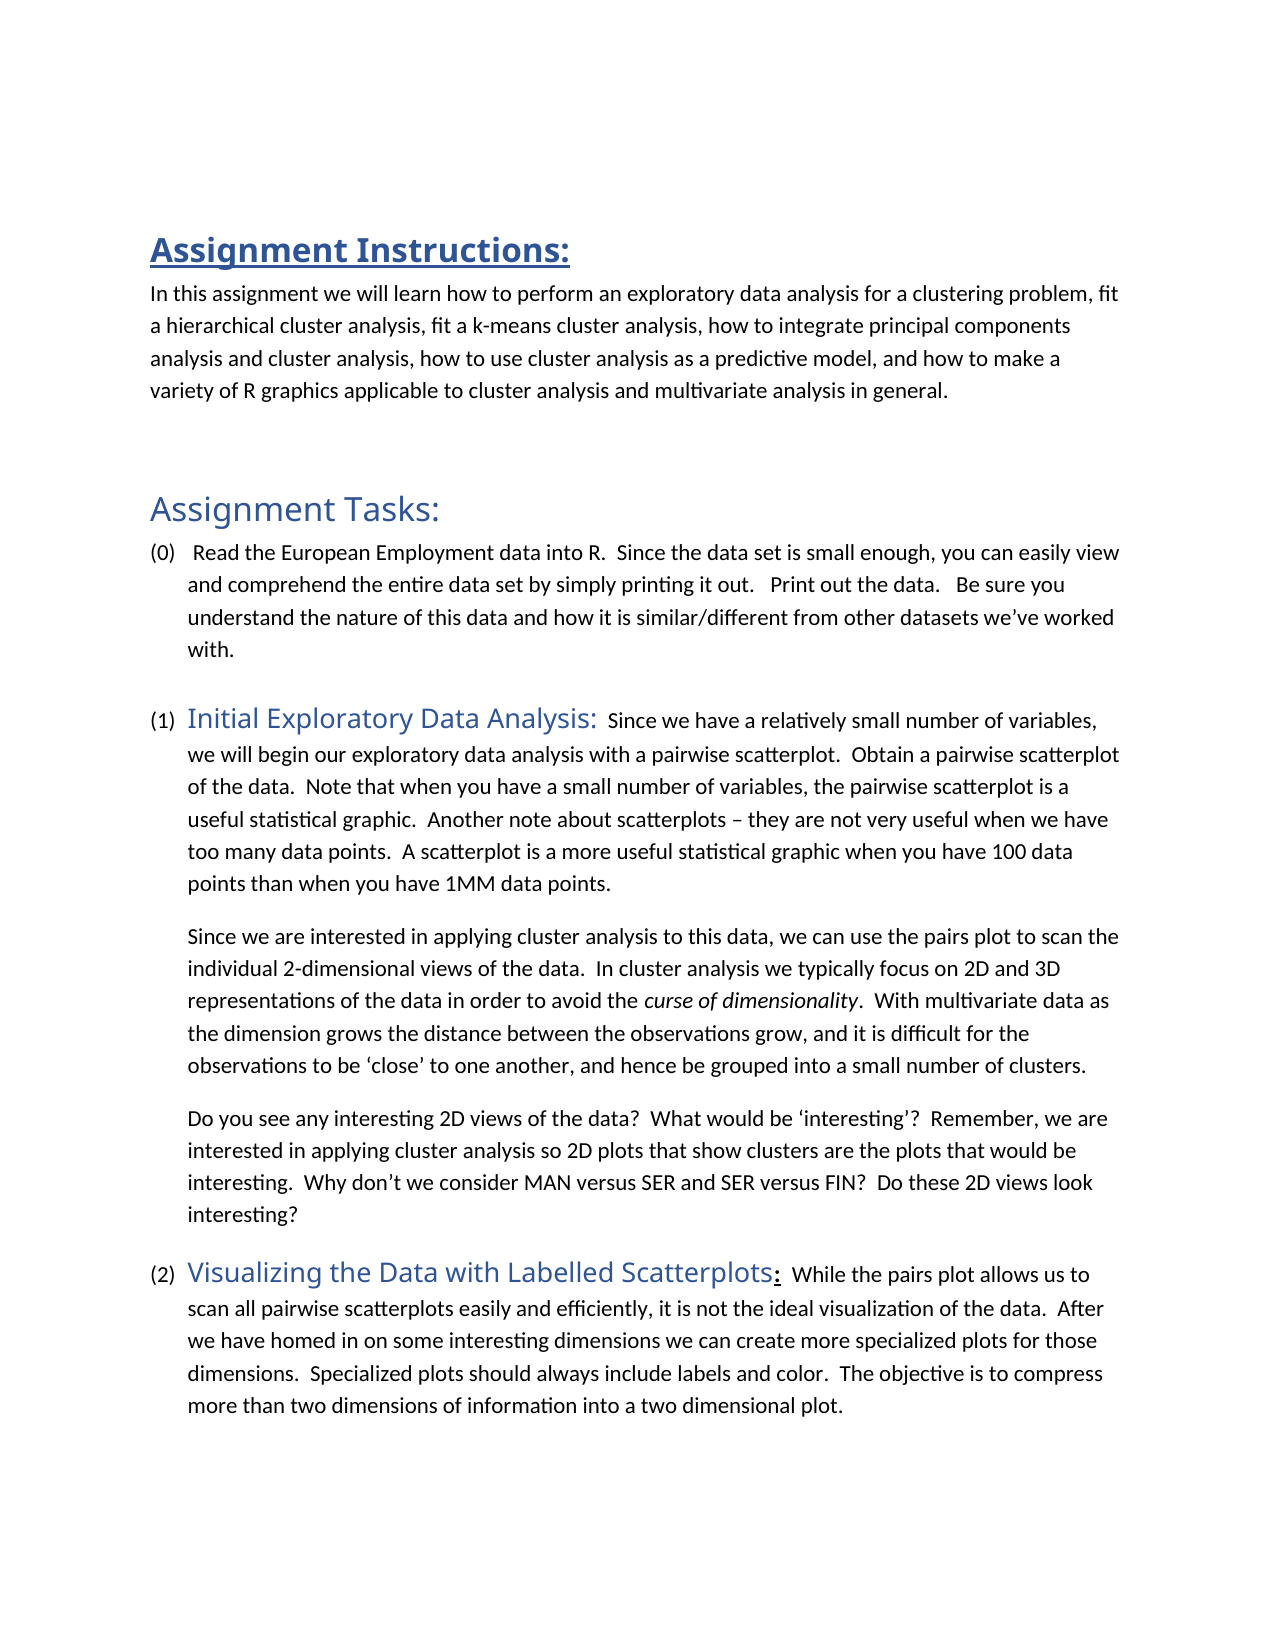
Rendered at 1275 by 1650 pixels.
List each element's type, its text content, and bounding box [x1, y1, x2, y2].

list Read the European Employment data into R. Since the data set is small enough, you can easily view and comprehend the entire data set by simply printing it out. Print out the data. Be sure you understand the nature of this data and how it is similar/different from other datasets we’ve worked with. [150, 538, 1125, 663]
subtitle Assignment Instructions: [150, 227, 1125, 273]
list Visualizing the Data with Labelled Scatterplots: While the pairs plot allows us to scan all pairwise scatterplots easily and efficiently, it is not the ideal visualization of the data. After we have homed in on some interesting dimensions we can create more specialized plots for those dimensions. Specialized plots should always include labels and color. The objective is to compress more than two dimensions of information into a two dimensional plot. [150, 1253, 1125, 1419]
text Since we are interested in applying cluster analysis to this data, we can use the pairs plot to scan the individual 2-dimensional views of the data. In cluster analysis we typically focus on 2D and 3D representations of the data in order to avoid the curse of dimensionality. With multivariate data as the dimension grows the distance between the observations grow, and it is difficult for the observations to be ‘close’ to one another, and hence be grouped into a small number of clusters. [187, 922, 1125, 1079]
text In this assignment we will learn how to perform an exploratory data analysis for a clustering problem, fit a hierarchical cluster analysis, fit a k-means cluster analysis, how to integrate principal components analysis and cluster analysis, how to use cluster analysis as a predictive model, and how to make a variety of R graphics applicable to cluster analysis and multivariate analysis in general. [150, 279, 1125, 404]
subtitle Assignment Tasks: [150, 486, 1125, 532]
text Do you see any interesting 2D views of the data? What would be ‘interesting’? Remember, we are interested in applying cluster analysis so 2D plots that show clusters are the plots that would be interesting. Why don’t we consider MAN versus SER and SER versus FIN? Do these 2D views look interesting? [187, 1104, 1125, 1228]
list Initial Exploratory Data Analysis: Since we have a relatively small number of variables, we will begin our exploratory data analysis with a pairwise scatterplot. Obtain a pairwise scatterplot of the data. Note that when you have a small number of variables, the pairwise scatterplot is a useful statistical graphic. Another note about scatterplots – they are not very useful when we have too many data points. A scatterplot is a more useful statistical graphic when you have 100 data points than when you have 1MM data points. [150, 699, 1125, 897]
